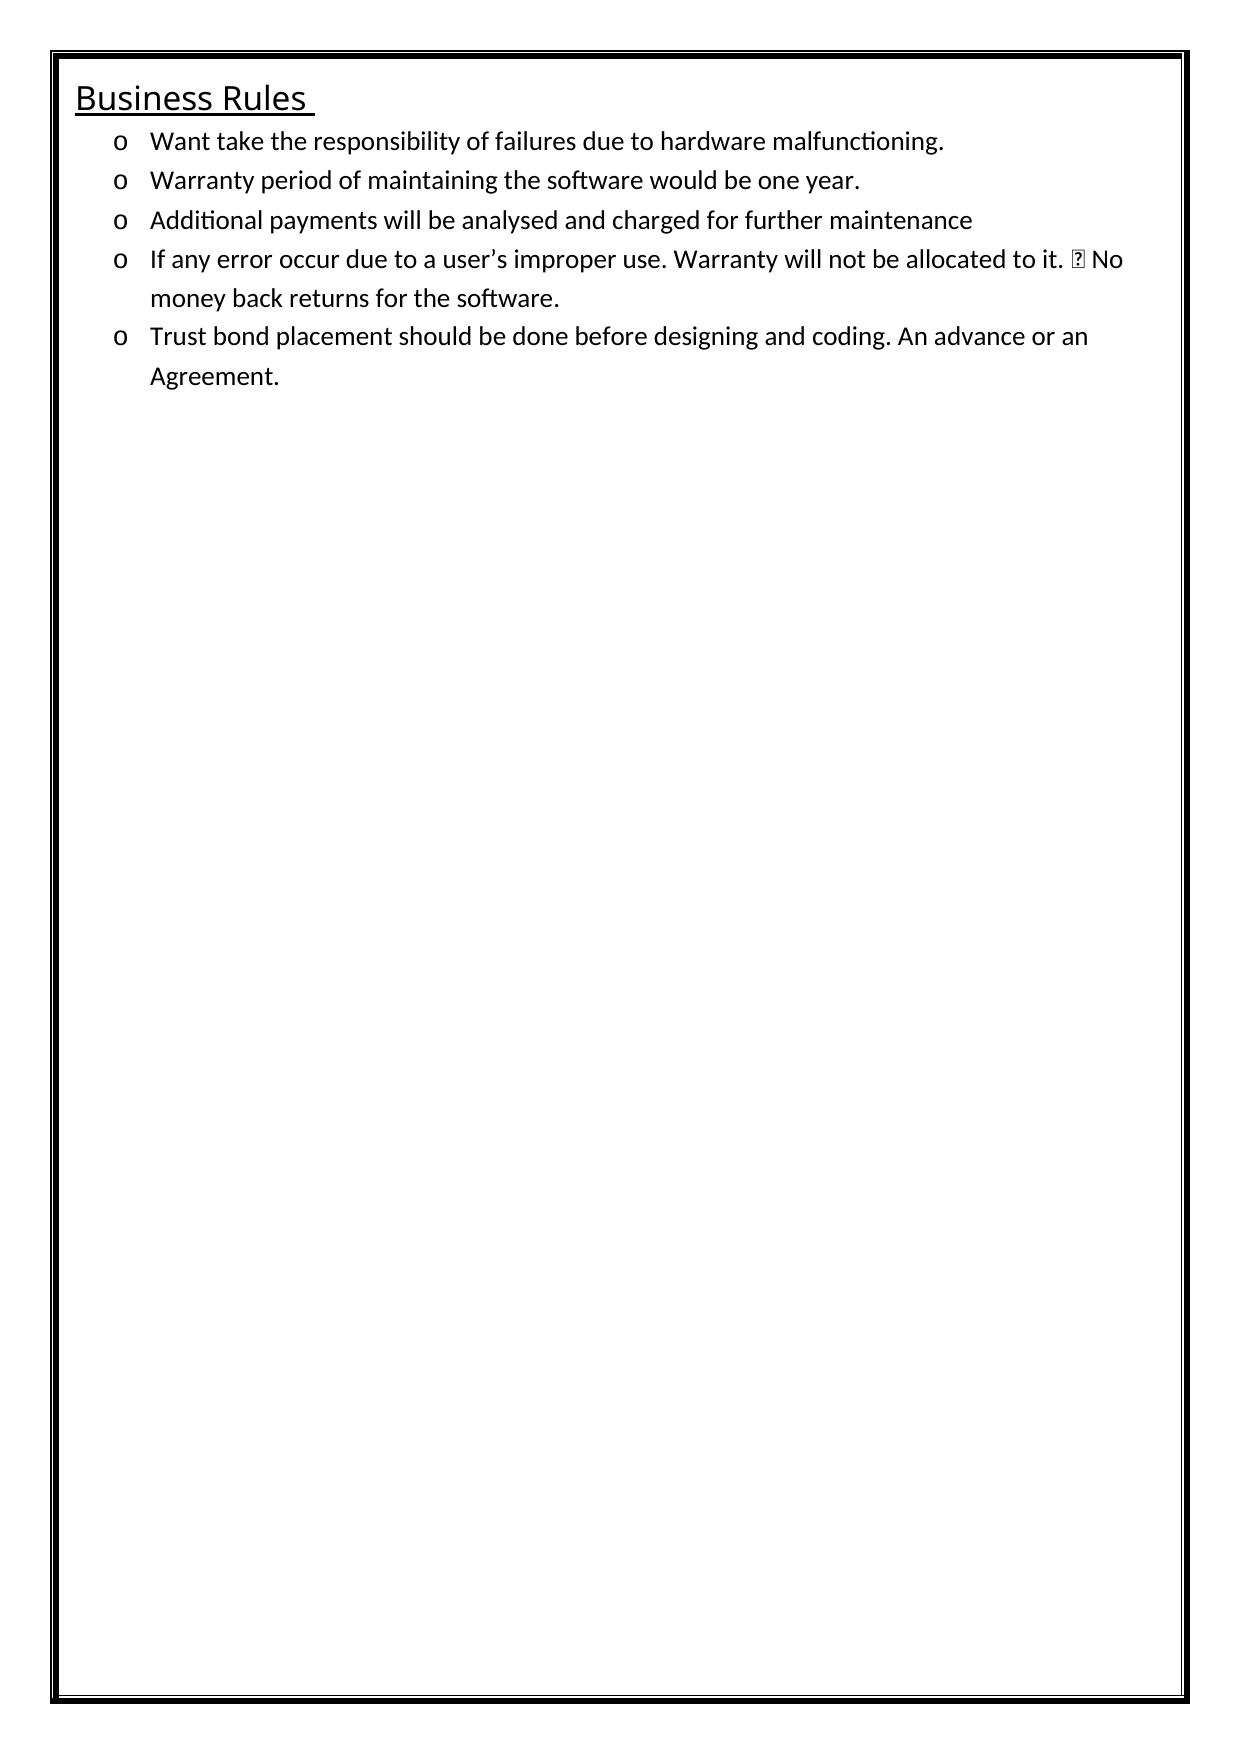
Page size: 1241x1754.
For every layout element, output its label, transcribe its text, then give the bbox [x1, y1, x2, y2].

subtitle Business Rules [75, 75, 1165, 120]
list Trust bond placement should be done before designing and coding. An advance or an Agreement. [112, 319, 1165, 392]
list Want take the responsibility of failures due to hardware malfunctioning. [112, 124, 1165, 158]
list If any error occur due to a user’s improper use. Warranty will not be allocated to it.  No money back returns for the software. [112, 242, 1165, 315]
list Warranty period of maintaining the software would be one year. [112, 163, 1165, 198]
list Additional payments will be analysed and charged for further maintenance [112, 203, 1165, 237]
